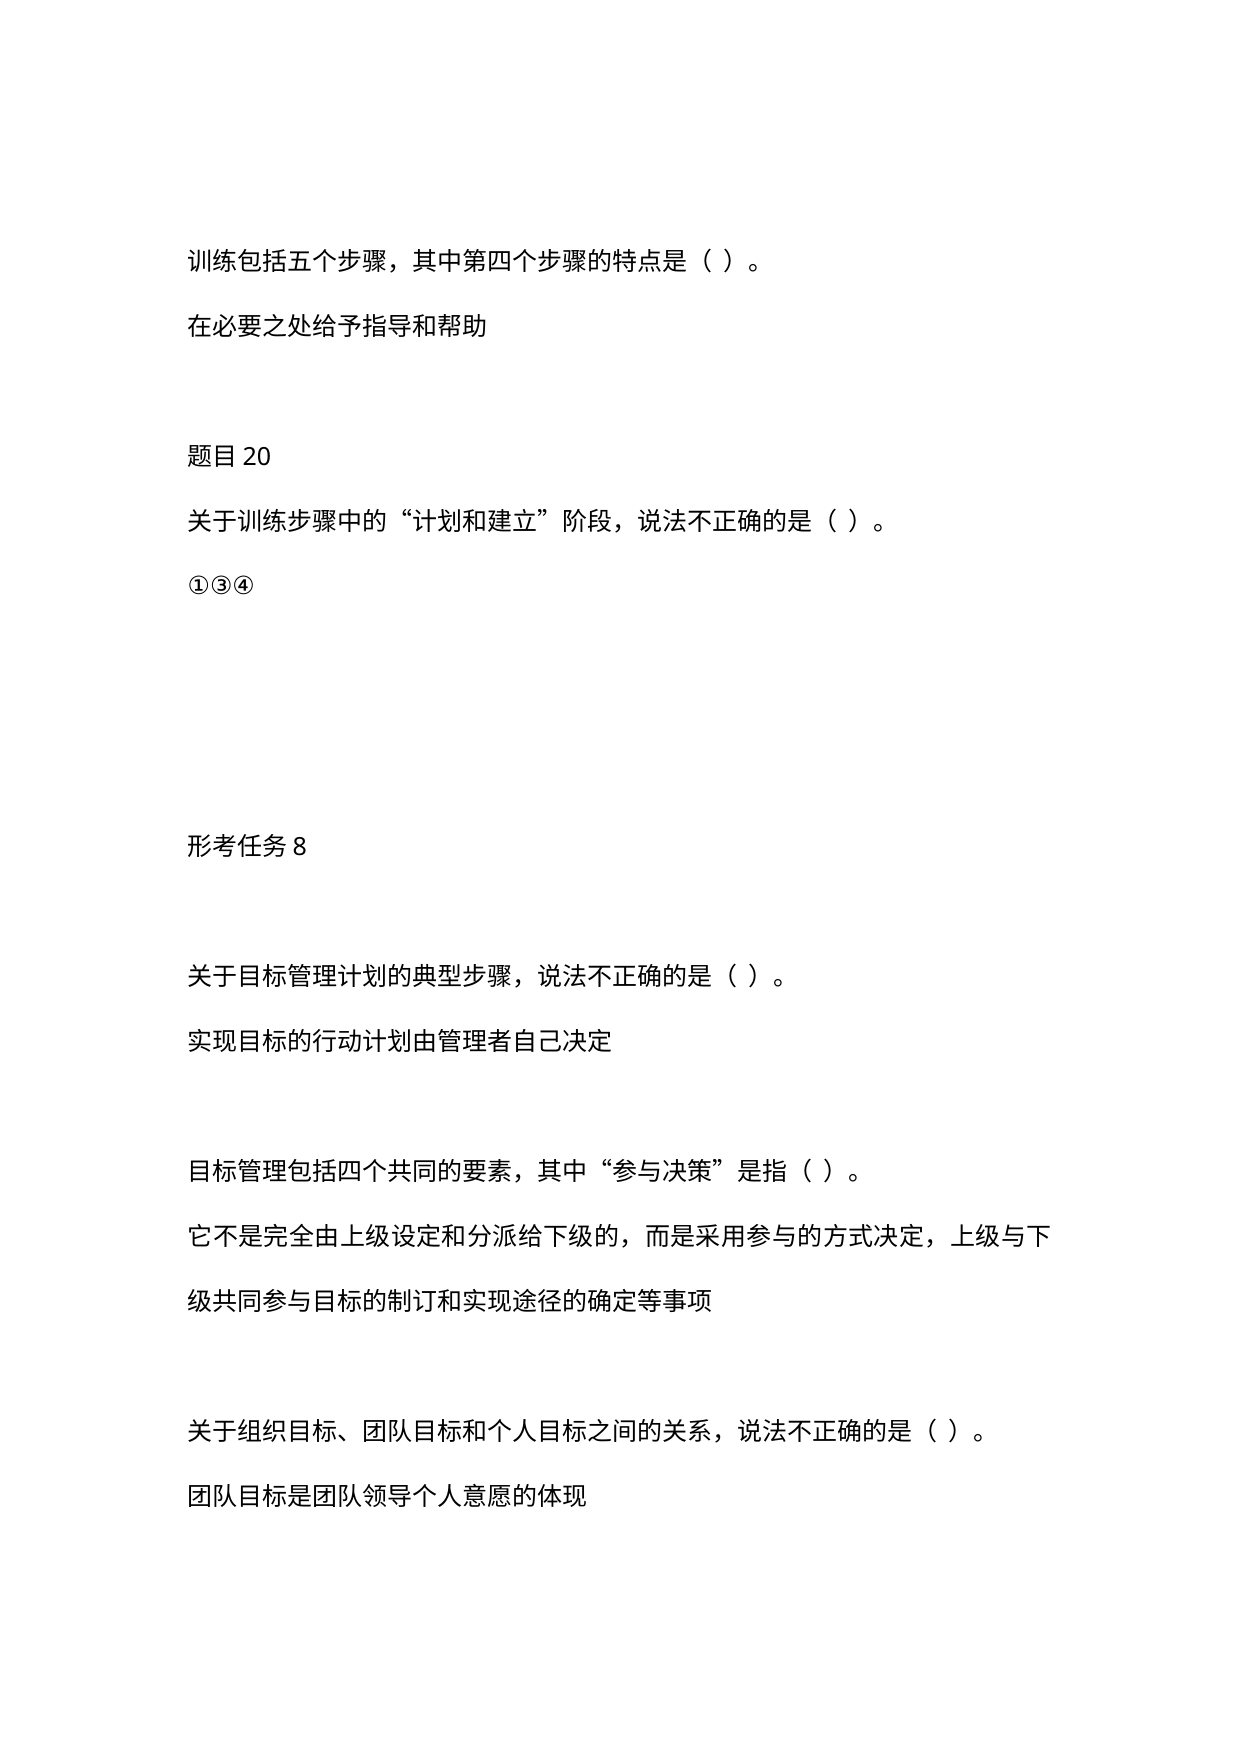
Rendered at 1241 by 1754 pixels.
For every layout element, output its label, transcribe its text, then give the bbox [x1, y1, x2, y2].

text 目标管理包括四个共同的要素，其中“参与决策”是指（ ）。 [187, 1137, 1053, 1202]
text 在必要之处给予指导和帮助 [187, 292, 1053, 357]
text 形考任务8 [187, 812, 1053, 877]
text 训练包括五个步骤，其中第四个步骤的特点是（ ）。 [187, 227, 1053, 292]
text 它不是完全由上级设定和分派给下级的，而是采用参与的方式决定，上级与下级共同参与目标的制订和实现途径的确定等事项 [187, 1202, 1053, 1332]
text ①③④ [187, 552, 1053, 617]
text 关于目标管理计划的典型步骤，说法不正确的是（ ）。 [187, 942, 1053, 1007]
text 团队目标是团队领导个人意愿的体现 [187, 1462, 1053, 1527]
text 关于训练步骤中的“计划和建立”阶段，说法不正确的是（ ）。 [187, 487, 1053, 552]
text 实现目标的行动计划由管理者自己决定 [187, 1007, 1053, 1072]
text 题目20 [187, 422, 1053, 487]
text 关于组织目标、团队目标和个人目标之间的关系，说法不正确的是（ ）。 [187, 1397, 1053, 1462]
